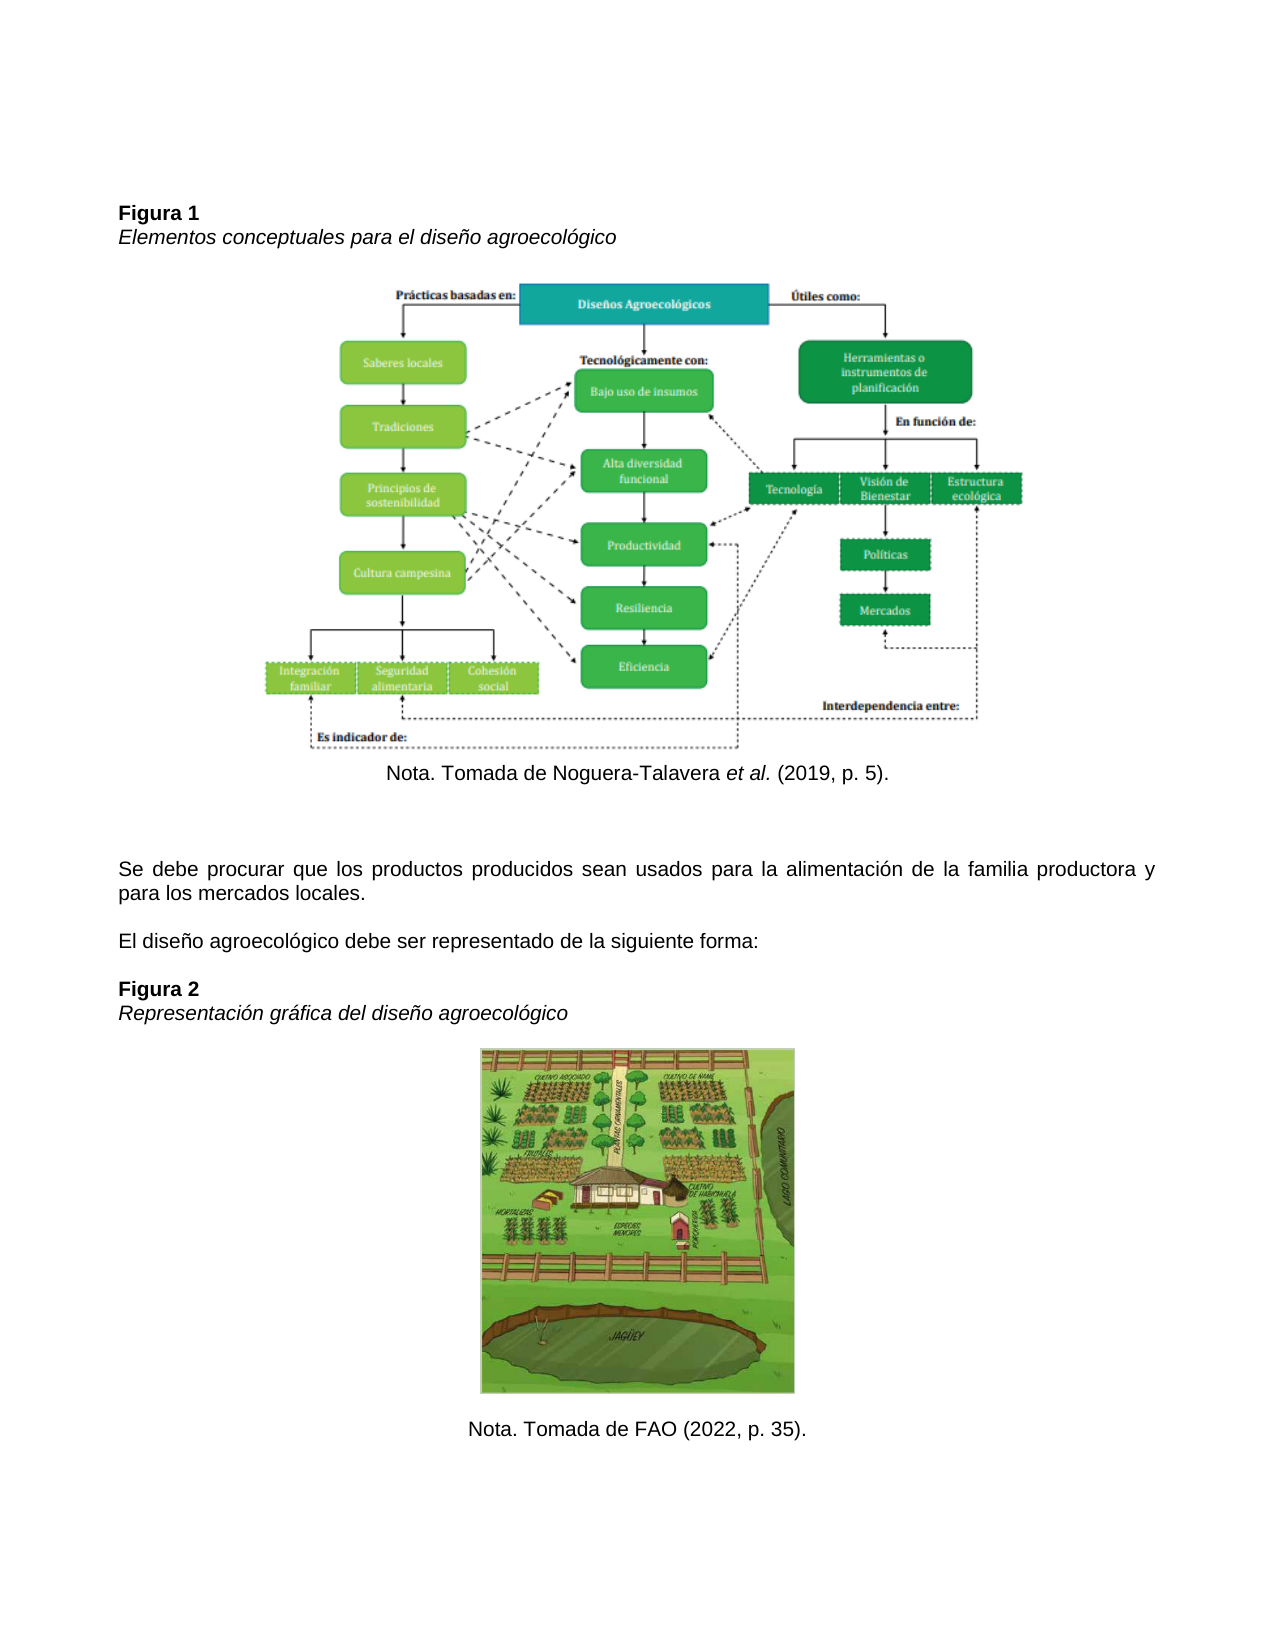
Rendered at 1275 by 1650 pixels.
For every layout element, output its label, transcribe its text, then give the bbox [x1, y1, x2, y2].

text Figura 1 [118, 201, 1157, 225]
text El diseño agroecológico debe ser representado de la siguiente forma: [118, 929, 1157, 953]
text Nota. Tomada de Noguera-Talavera et al. (2019, p. 5). [118, 761, 1157, 785]
text Se debe procurar que los productos producidos sean usados para la alimentación de la familia productora y para los mercados locales. [118, 857, 1157, 905]
text Representación gráfica del diseño agroecológico [118, 1001, 1157, 1024]
text Nota. Tomada de FAO (2022, p. 35). [118, 1417, 1157, 1441]
text Figura 2 [118, 977, 1157, 1001]
picture [480, 1048, 795, 1394]
picture [232, 273, 1043, 761]
text Elementos conceptuales para el diseño agroecológico [118, 225, 1157, 249]
